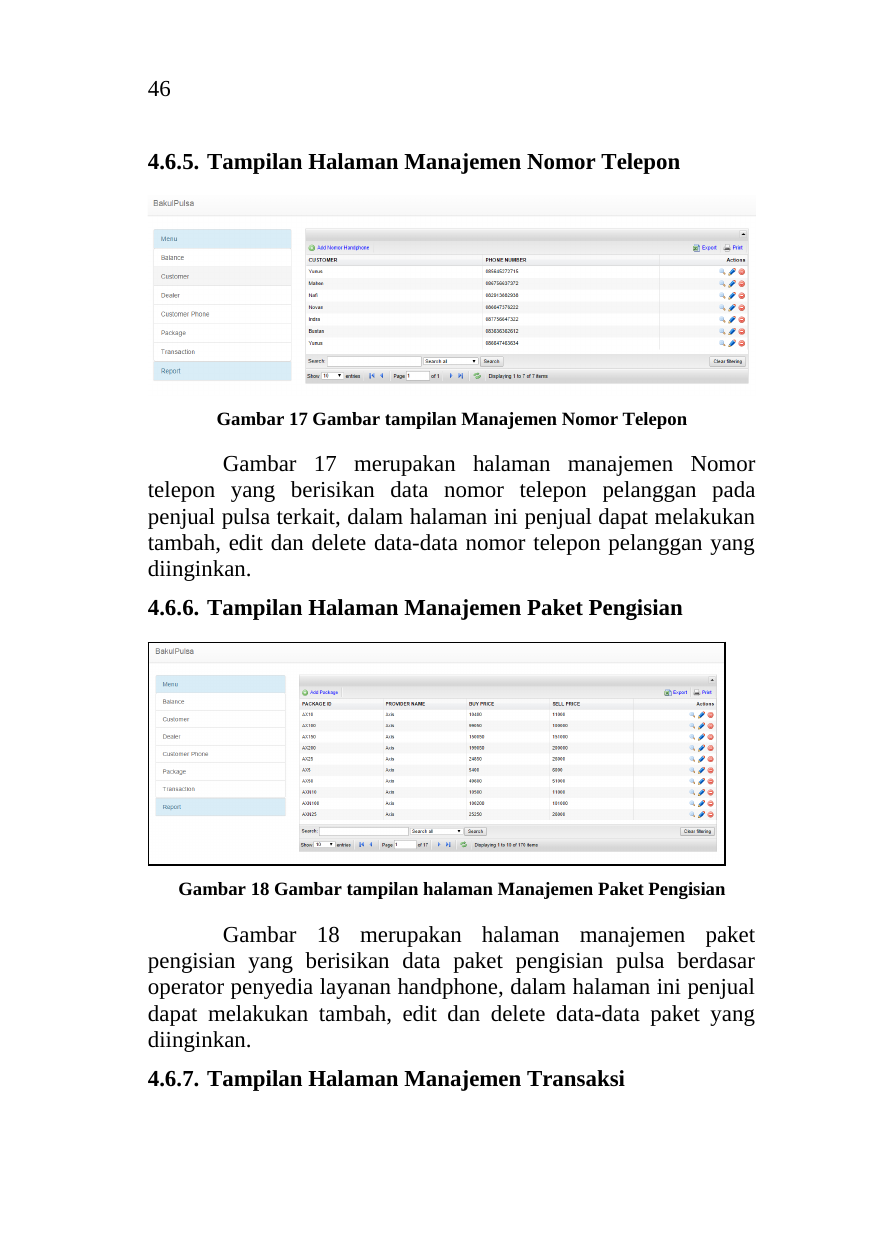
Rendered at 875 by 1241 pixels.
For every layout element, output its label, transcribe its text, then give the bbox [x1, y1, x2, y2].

list Tampilan Halaman Manajemen Nomor Telepon [148, 148, 756, 174]
picture [147, 195, 756, 396]
text Gambar 18 Gambar tampilan halaman Manajemen Paket Pengisian [148, 878, 756, 900]
text Gambar 18 merupakan halaman manajemen paket pengisian yang berisikan data paket pengisian pulsa berdasar operator penyedia layanan handphone, dalam halaman ini penjual dapat melakukan tambah, edit dan delete data-data paket yang diinginkan. [148, 921, 756, 1052]
text Gambar 17 Gambar tampilan Manajemen Nomor Telepon [148, 408, 756, 429]
list Tampilan Halaman Manajemen Transaksi [148, 1065, 756, 1091]
picture [149, 643, 724, 864]
list Tampilan Halaman Manajemen Paket Pengisian [148, 594, 756, 621]
text Gambar 17 merupakan halaman manajemen Nomor telepon yang berisikan data nomor telepon pelanggan pada penjual pulsa terkait, dalam halaman ini penjual dapat melakukan tambah, edit dan delete data-data nomor telepon pelanggan yang diinginkan. [148, 450, 756, 582]
